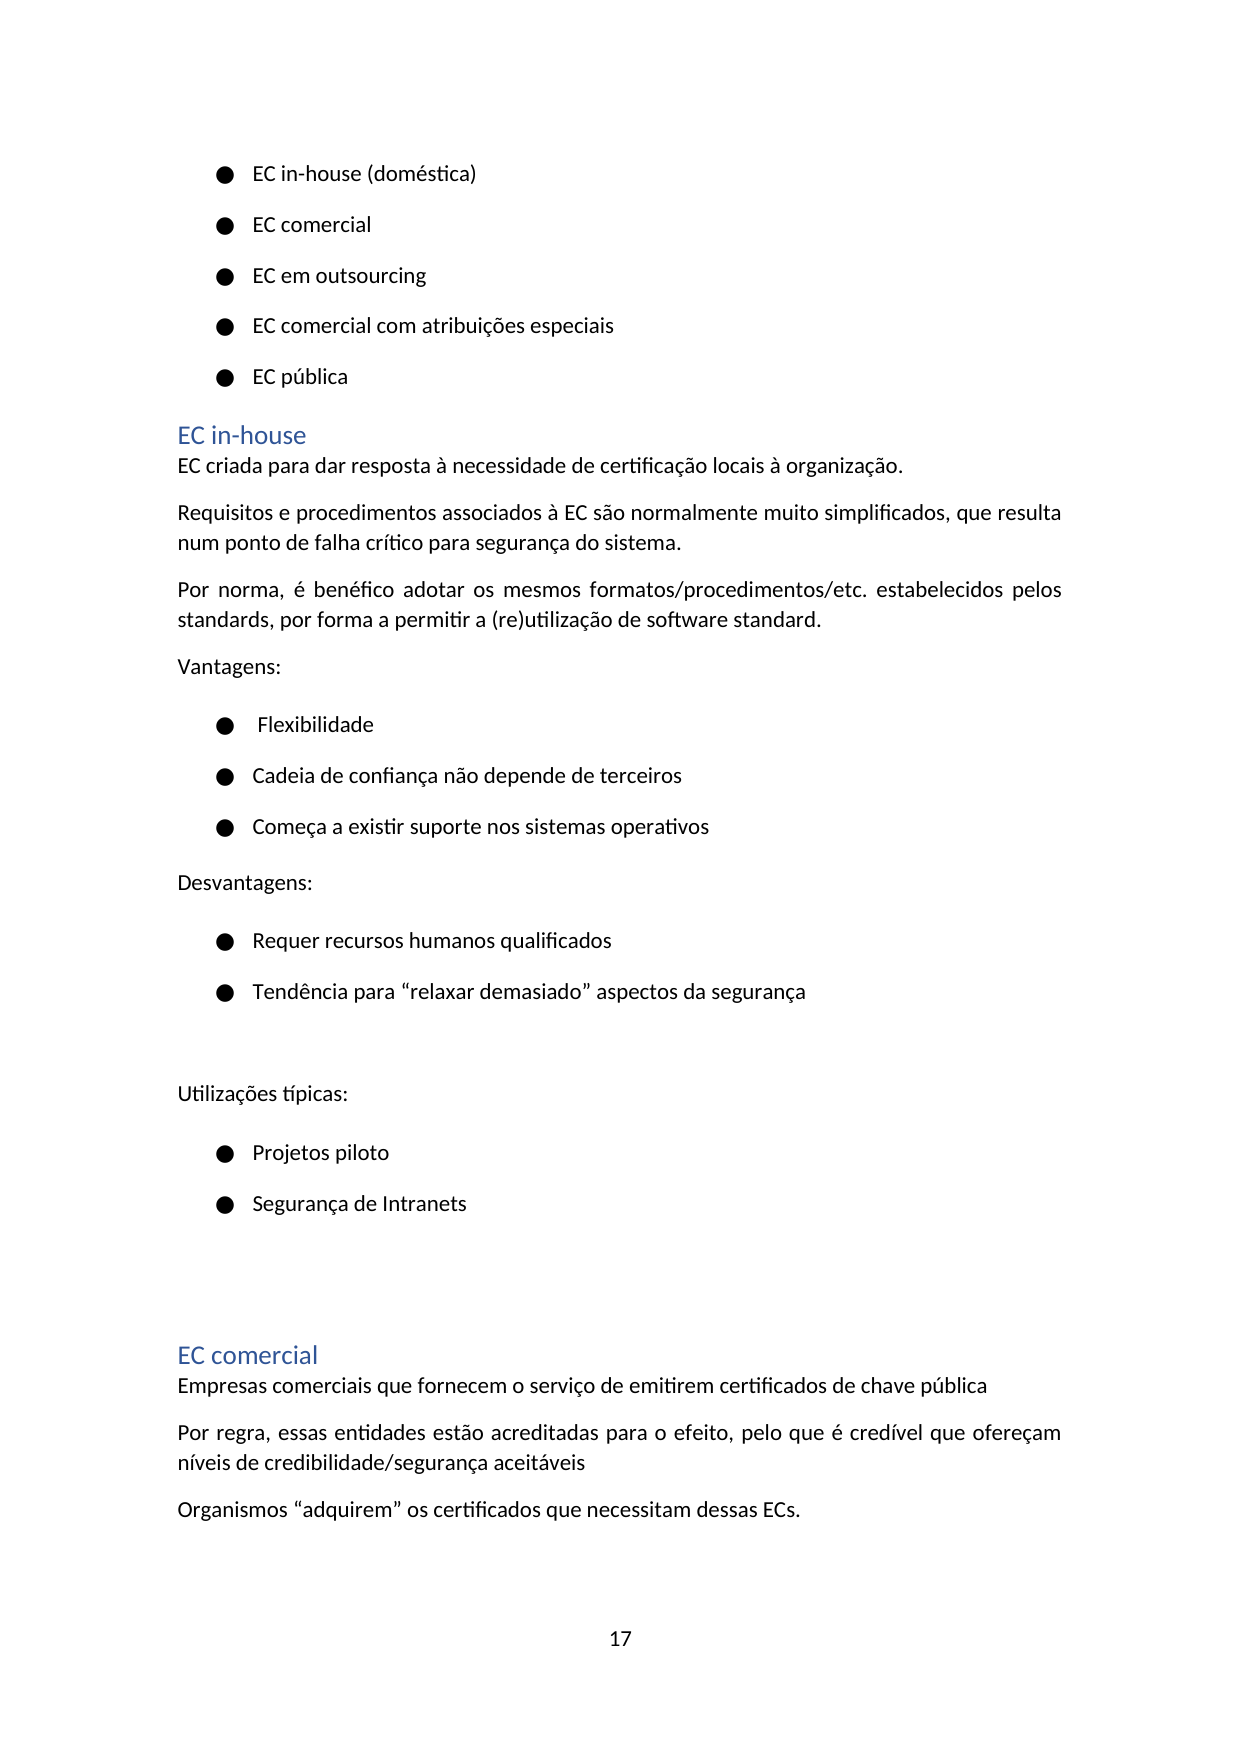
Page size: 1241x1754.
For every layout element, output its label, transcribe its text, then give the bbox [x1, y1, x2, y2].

list EC in-house (doméstica) [215, 148, 1063, 194]
list Cadeia de confiança não depende de terceiros [215, 749, 1063, 797]
text Requisitos e procedimentos associados à EC são normalmente muito simplificados, que resulta num ponto de falha crítico para segurança do sistema. [177, 498, 1063, 556]
list Começa a existir suporte nos sistemas operativos [215, 800, 1063, 847]
text Organismos “adquirem” os certificados que necessitam dessas ECs. [177, 1495, 1063, 1523]
subtitle EC in-house [177, 418, 1063, 451]
list Projetos piloto [215, 1126, 1063, 1173]
text EC criada para dar resposta à necessidade de certificação locais à organização. [177, 451, 1063, 479]
text Desvantagens: [177, 868, 1063, 896]
list EC comercial [215, 198, 1063, 245]
list EC em outsourcing [215, 249, 1063, 296]
list Requer recursos humanos qualificados [215, 914, 1063, 962]
text Por regra, essas entidades estão acreditadas para o efeito, pelo que é credível que ofereçam níveis de credibilidade/segurança aceitáveis [177, 1418, 1063, 1476]
text Utilizações típicas: [177, 1079, 1063, 1108]
list EC pública [215, 351, 1063, 397]
list Tendência para “relaxar demasiado” aspectos da segurança [215, 965, 1063, 1012]
list Segurança de Intranets [215, 1177, 1063, 1224]
list Flexibilidade [215, 699, 1063, 746]
subtitle EC comercial [177, 1338, 1063, 1371]
text Vantagens: [177, 652, 1063, 680]
text Empresas comerciais que fornecem o serviço de emitirem certificados de chave pública [177, 1371, 1063, 1399]
list EC comercial com atribuições especiais [215, 300, 1063, 347]
text Por norma, é benéfico adotar os mesmos formatos/procedimentos/etc. estabelecidos pelos standards, por forma a permitir a (re)utilização de software standard. [177, 575, 1063, 633]
